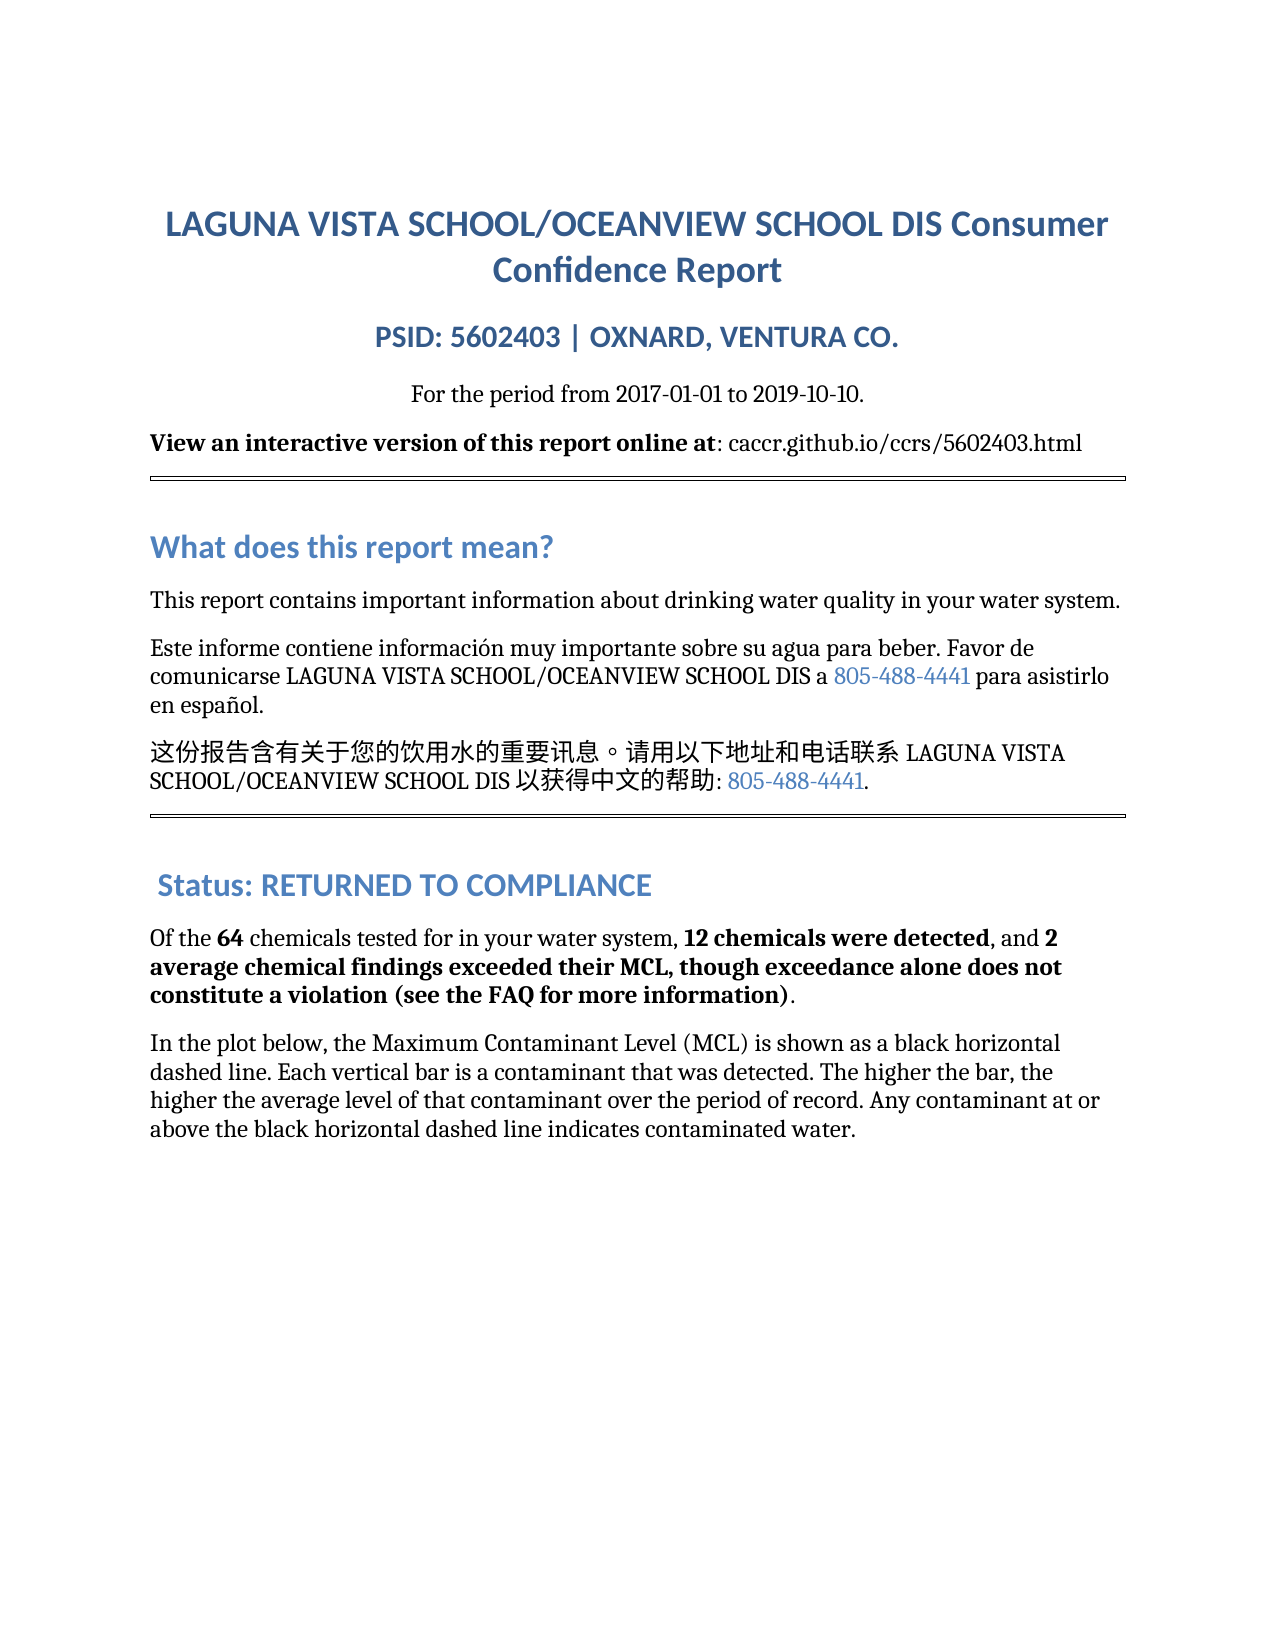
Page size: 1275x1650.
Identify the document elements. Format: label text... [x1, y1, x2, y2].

subtitle Status: RETURNED TO COMPLIANCE [150, 864, 1125, 905]
text This report contains important information about drinking water quality in your water system. [150, 586, 1125, 615]
text Este informe contiene información muy importante sobre su agua para beber. Favor de comunicarse LAGUNA VISTA SCHOOL/OCEANVIEW SCHOOL DIS a 805-488-4441 para asistirlo en español. [150, 633, 1125, 720]
title LAGUNA VISTA SCHOOL/OCEANVIEW SCHOOL DIS Consumer Confidence Report [150, 200, 1125, 292]
text In the plot below, the Maximum Contaminant Level (MCL) is shown as a black horizontal dashed line. Each vertical bar is a contaminant that was detected. The higher the bar, the higher the average level of that contaminant over the period of record. Any contaminant at or above the black horizontal dashed line indicates contaminated water. [150, 1029, 1125, 1144]
text For the period from 2017-01-01 to 2019-10-10. [150, 380, 1125, 408]
subtitle PSID: 5602403 | OXNARD, VENTURA CO. [150, 317, 1125, 355]
subtitle What does this report mean? [150, 526, 1125, 567]
text 这份报告含有关于您的饮用水的重要讯息。请用以下地址和电话联系 LAGUNA VISTA SCHOOL/OCEANVIEW SCHOOL DIS 以获得中文的帮助: 805-488-4441. [150, 738, 1125, 796]
text Of the 64 chemicals tested for in your water system, 12 chemicals were detected, and 2 average chemical findings exceeded their MCL, though exceedance alone does not constitute a violation (see the FAQ for more information). [150, 924, 1125, 1010]
text View an interactive version of this report online at: caccr.github.io/ccrs/5602403.html [150, 429, 1125, 458]
